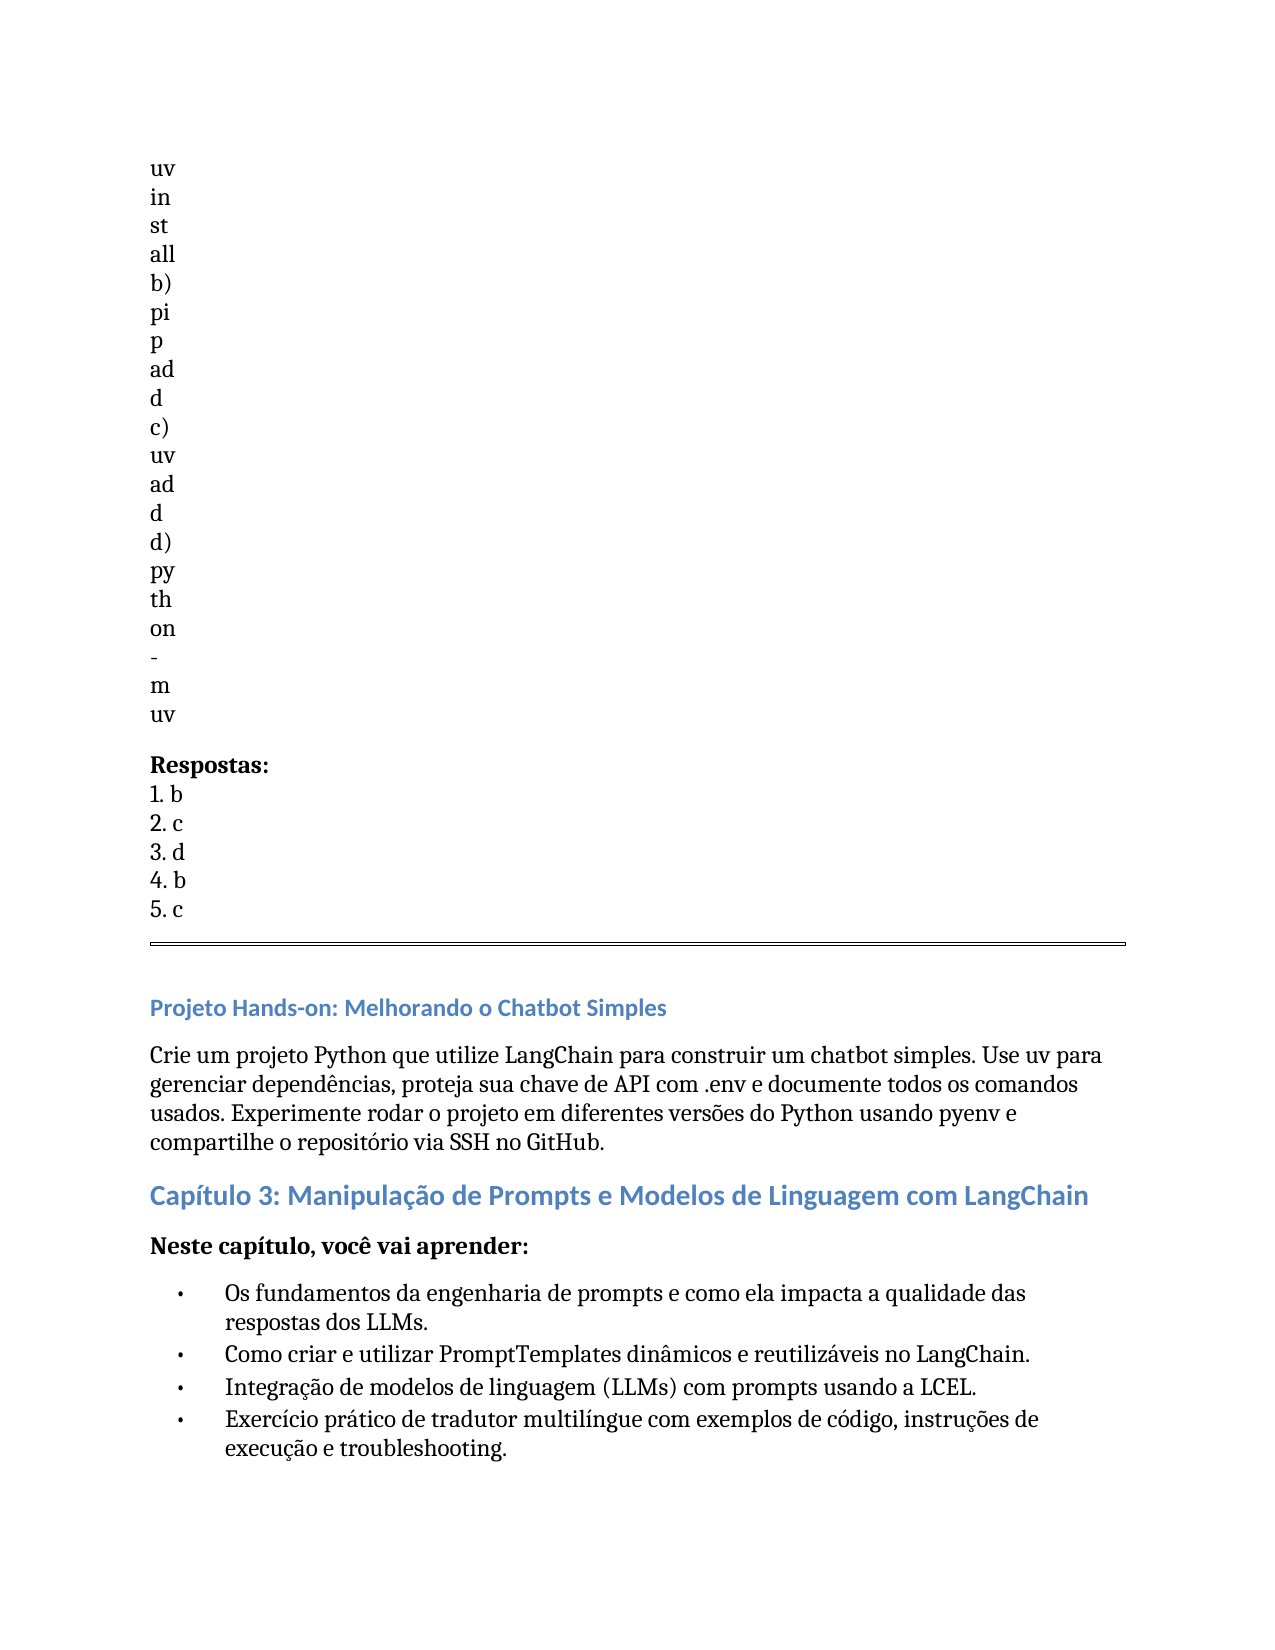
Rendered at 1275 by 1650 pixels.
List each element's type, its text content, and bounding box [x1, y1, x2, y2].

list Exercício prático de tradutor multilíngue com exemplos de código, instruções de execução e troubleshooting. [175, 1405, 1125, 1463]
text Neste capítulo, você vai aprender: [150, 1232, 1125, 1260]
subtitle Projeto Hands-on: Melhorando o Chatbot Simples [150, 992, 1125, 1023]
list Os fundamentos da engenharia de prompts e como ela impacta a qualidade das respostas dos LLMs. [175, 1279, 1125, 1337]
list Como criar e utilizar PromptTemplates dinâmicos e reutilizáveis no LangChain. [175, 1340, 1125, 1369]
list Integração de modelos de linguagem (LLMs) com prompts usando a LCEL. [175, 1373, 1125, 1402]
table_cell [139, 150, 187, 732]
text Crie um projeto Python que utilize LangChain para construir um chatbot simples. Use uv para gerenciar dependências, proteja sua chave de API com .env e documente todos os comandos usados. Experimente rodar o projeto em diferentes versões do Python usando pyenv e compartilhe o repositório via SSH no GitHub. [150, 1041, 1125, 1156]
subtitle Capítulo 3: Manipulação de Prompts e Modelos de Linguagem com LangChain [150, 1177, 1125, 1213]
text Respostas: 1. b 2. c 3. d 4. b 5. c [150, 751, 1125, 924]
